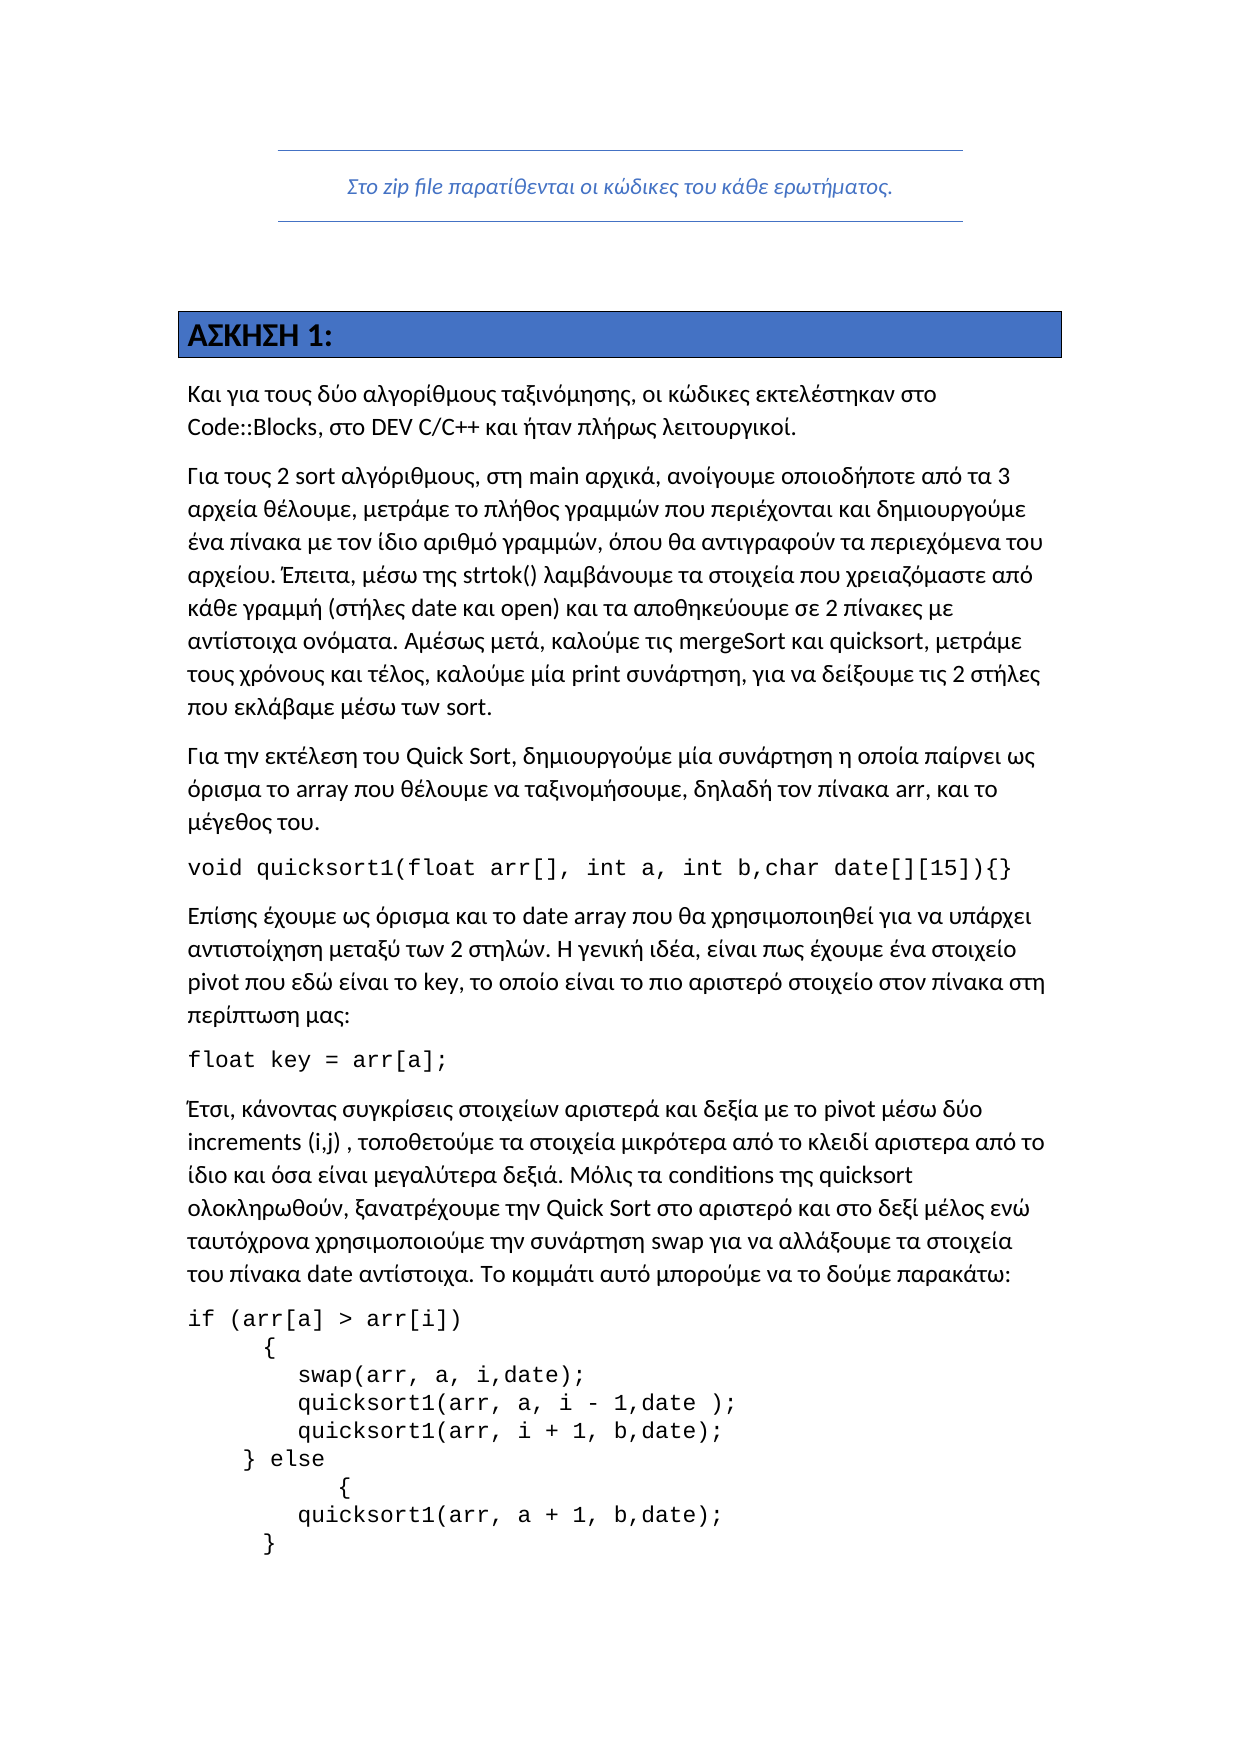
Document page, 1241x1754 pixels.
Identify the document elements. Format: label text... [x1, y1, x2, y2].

text Επίσης έχουμε ως όρισμα και το date array που θα χρησιμοποιηθεί για να υπάρχει αντιστοίχηση μεταξύ των 2 στηλών. Η γενική ιδέα, είναι πως έχουμε ένα στοιχείο pivot που εδώ είναι το key, το οποίο είναι το πιο αριστερό στοιχείο στον πίνακα στη περίπτωση μας: [187, 900, 1053, 1030]
text void quicksort1(float arr[], int a, int b,char date[][15]){} [187, 856, 1053, 882]
text float key = arr[a]; [187, 1049, 1053, 1075]
text { [187, 1335, 1053, 1361]
text Και για τους δύο αλγορίθμους ταξινόμησης, οι κώδικες εκτελέστηκαν στο Code::Blocks, στο DEV C/C++ και ήταν πλήρως λειτουργικοί. [187, 378, 1053, 441]
text { [187, 1475, 1053, 1501]
text swap(arr, a, i,date); [187, 1363, 1053, 1389]
text } else [187, 1447, 1053, 1473]
text } [187, 1531, 1053, 1557]
text quicksort1(arr, a, i - 1,date ); [187, 1391, 1053, 1417]
text quicksort1(arr, i + 1, b,date); [187, 1419, 1053, 1445]
text Για τους 2 sort αλγόριθμους, στη main αρχικά, ανοίγουμε οποιοδήποτε από τα 3 αρχεία θέλουμε, μετράμε το πλήθος γραμμών που περιέχονται και δημιουργούμε ένα πίνακα με τον ίδιο αριθμό γραμμών, όπου θα αντιγραφούν τα περιεχόμενα του αρχείου. Έπειτα, μέσω της strtok() λαμβάνουμε τα στοιχεία που χρειαζόμαστε από κάθε γραμμή (στήλες date και open) και τα αποθηκεύουμε σε 2 πίνακες με αντίστοιχα ονόματα. Αμέσως μετά, καλούμε τις mergeSort και quicksort, μετράμε τους χρόνους και τέλος, καλούμε μία print συνάρτηση, για να δείξουμε τις 2 στήλες που εκλάβαμε μέσω των sort. [187, 460, 1053, 721]
text quicksort1(arr, a + 1, b,date); [187, 1503, 1053, 1529]
text Έτσι, κάνοντας συγκρίσεις στοιχείων αριστερά και δεξία με το pivot μέσω δύο increments (i,j) , τοποθετούμε τα στοιχεία μικρότερα από το κλειδί αριστερα από το ίδιο και όσα είναι μεγαλύτερα δεξιά. Μόλις τα conditions της quicksort ολοκληρωθούν, ξανατρέχουμε την Quick Sort στο αριστερό και στο δεξί μέλος ενώ ταυτόχρονα χρησιμοποιούμε την συνάρτηση swap για να αλλάξουμε τα στοιχεία του πίνακα date αντίστοιχα. To κομμάτι αυτό μπορούμε να το δούμε παρακάτω: [187, 1093, 1053, 1288]
text ΆΣΚΗΣΗ 1: [179, 312, 1061, 357]
text Για την εκτέλεση του Quick Sort, δημιουργούμε μία συνάρτηση η οποία παίρνει ως όρισμα το array που θέλουμε να ταξινομήσουμε, δηλαδή τον πίνακα arr, και το μέγεθος του. [187, 740, 1053, 837]
text if (arr[a] > arr[i]) [187, 1307, 1053, 1333]
text Στο zip file παρατίθενται οι κώδικες του κάθε ερωτήματος. [277, 151, 963, 222]
